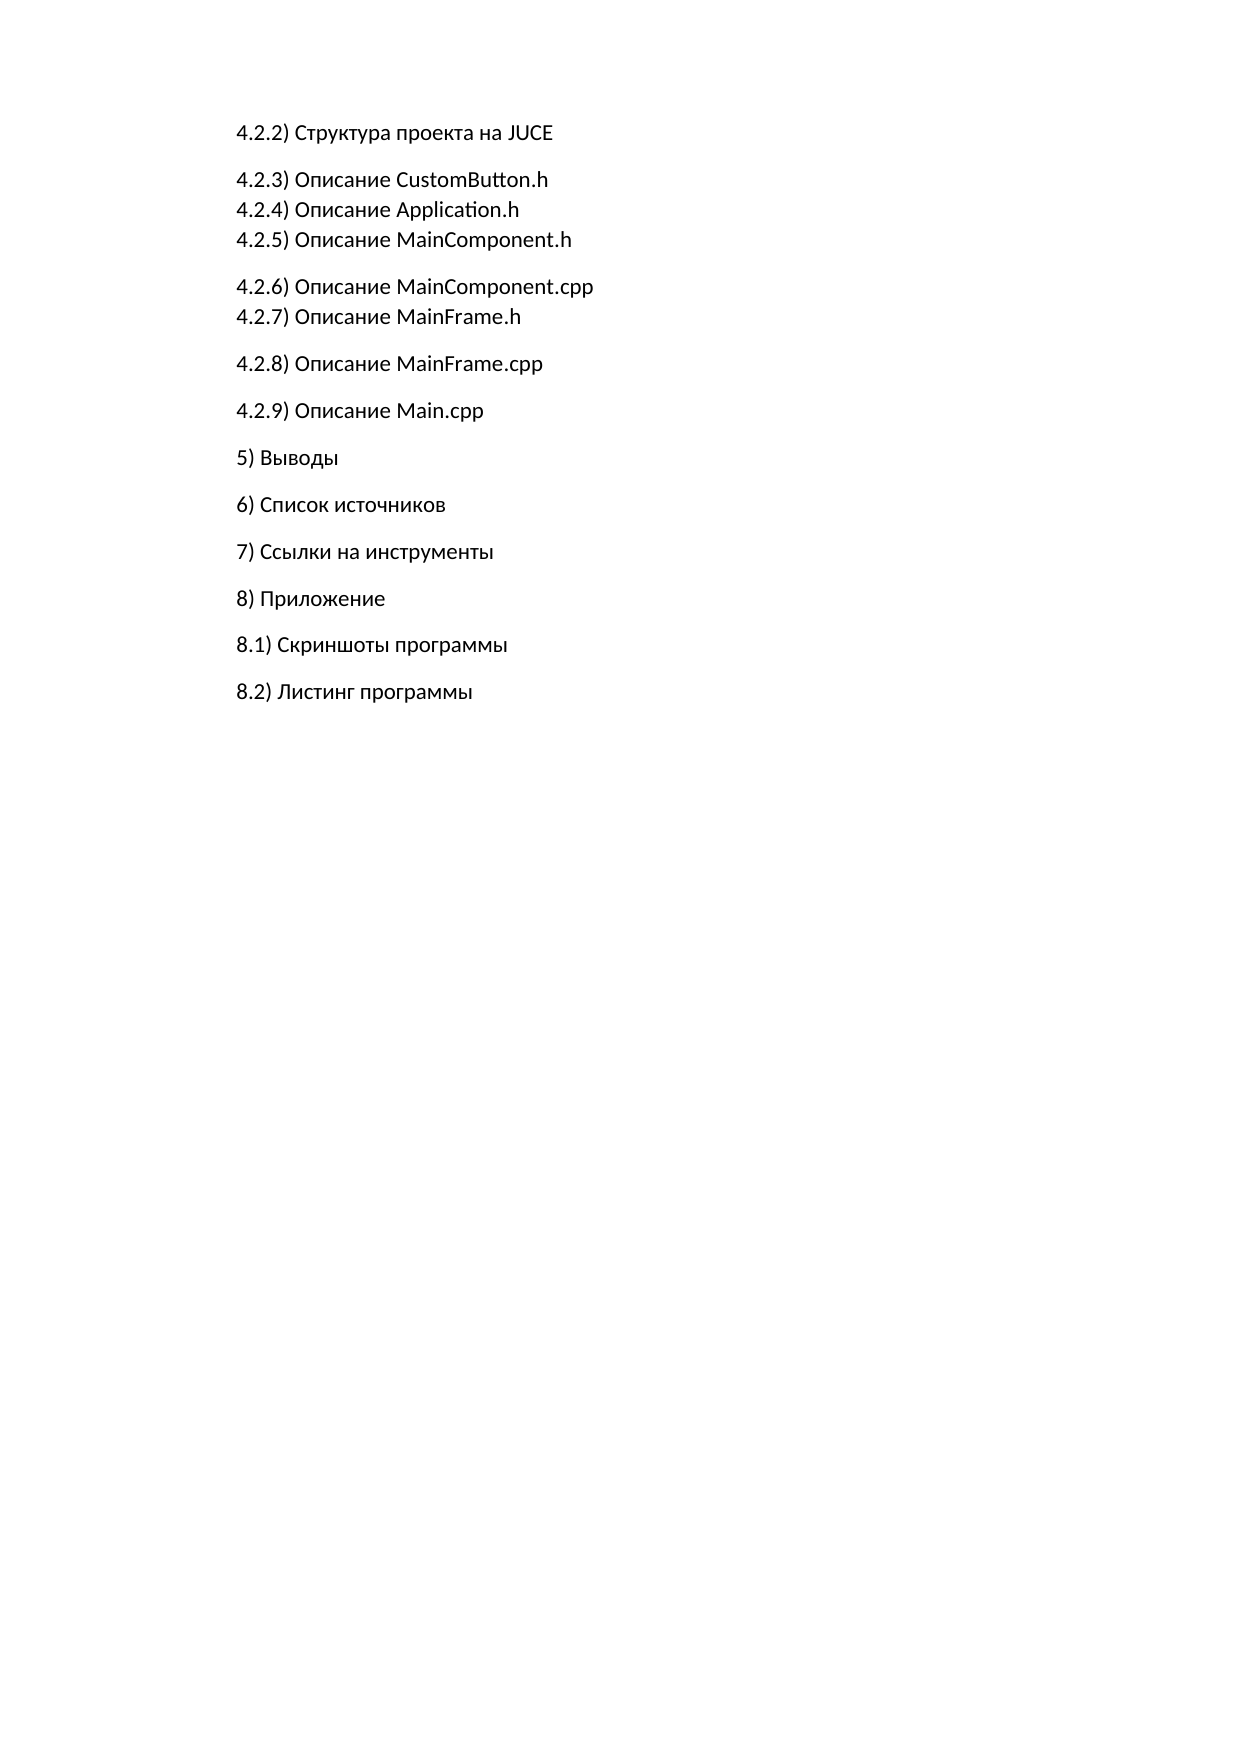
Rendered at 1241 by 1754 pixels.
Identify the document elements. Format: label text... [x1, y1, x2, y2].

text 4.2.9) Описание Main.cpp [236, 396, 1152, 424]
text 4.2.8) Описание MainFrame.cpp [236, 349, 1152, 377]
text 8) Приложение [236, 584, 1152, 612]
text 6) Список источников [236, 490, 1152, 518]
text 4.2.3) Описание CustomButton.h 4.2.4) Описание Application.h 4.2.5) Описание MainComponent.h [236, 165, 1152, 253]
text 5) Выводы [236, 443, 1152, 471]
text 4.2.2) Структура проекта на JUCE [236, 118, 1152, 146]
text 7) Ссылки на инструменты [236, 537, 1152, 565]
text 8.1) Скриншоты программы [236, 631, 1152, 659]
text 8.2) Листинг программы [236, 677, 1152, 706]
text 4.2.6) Описание MainComponent.cpp 4.2.7) Описание MainFrame.h [236, 272, 1152, 331]
